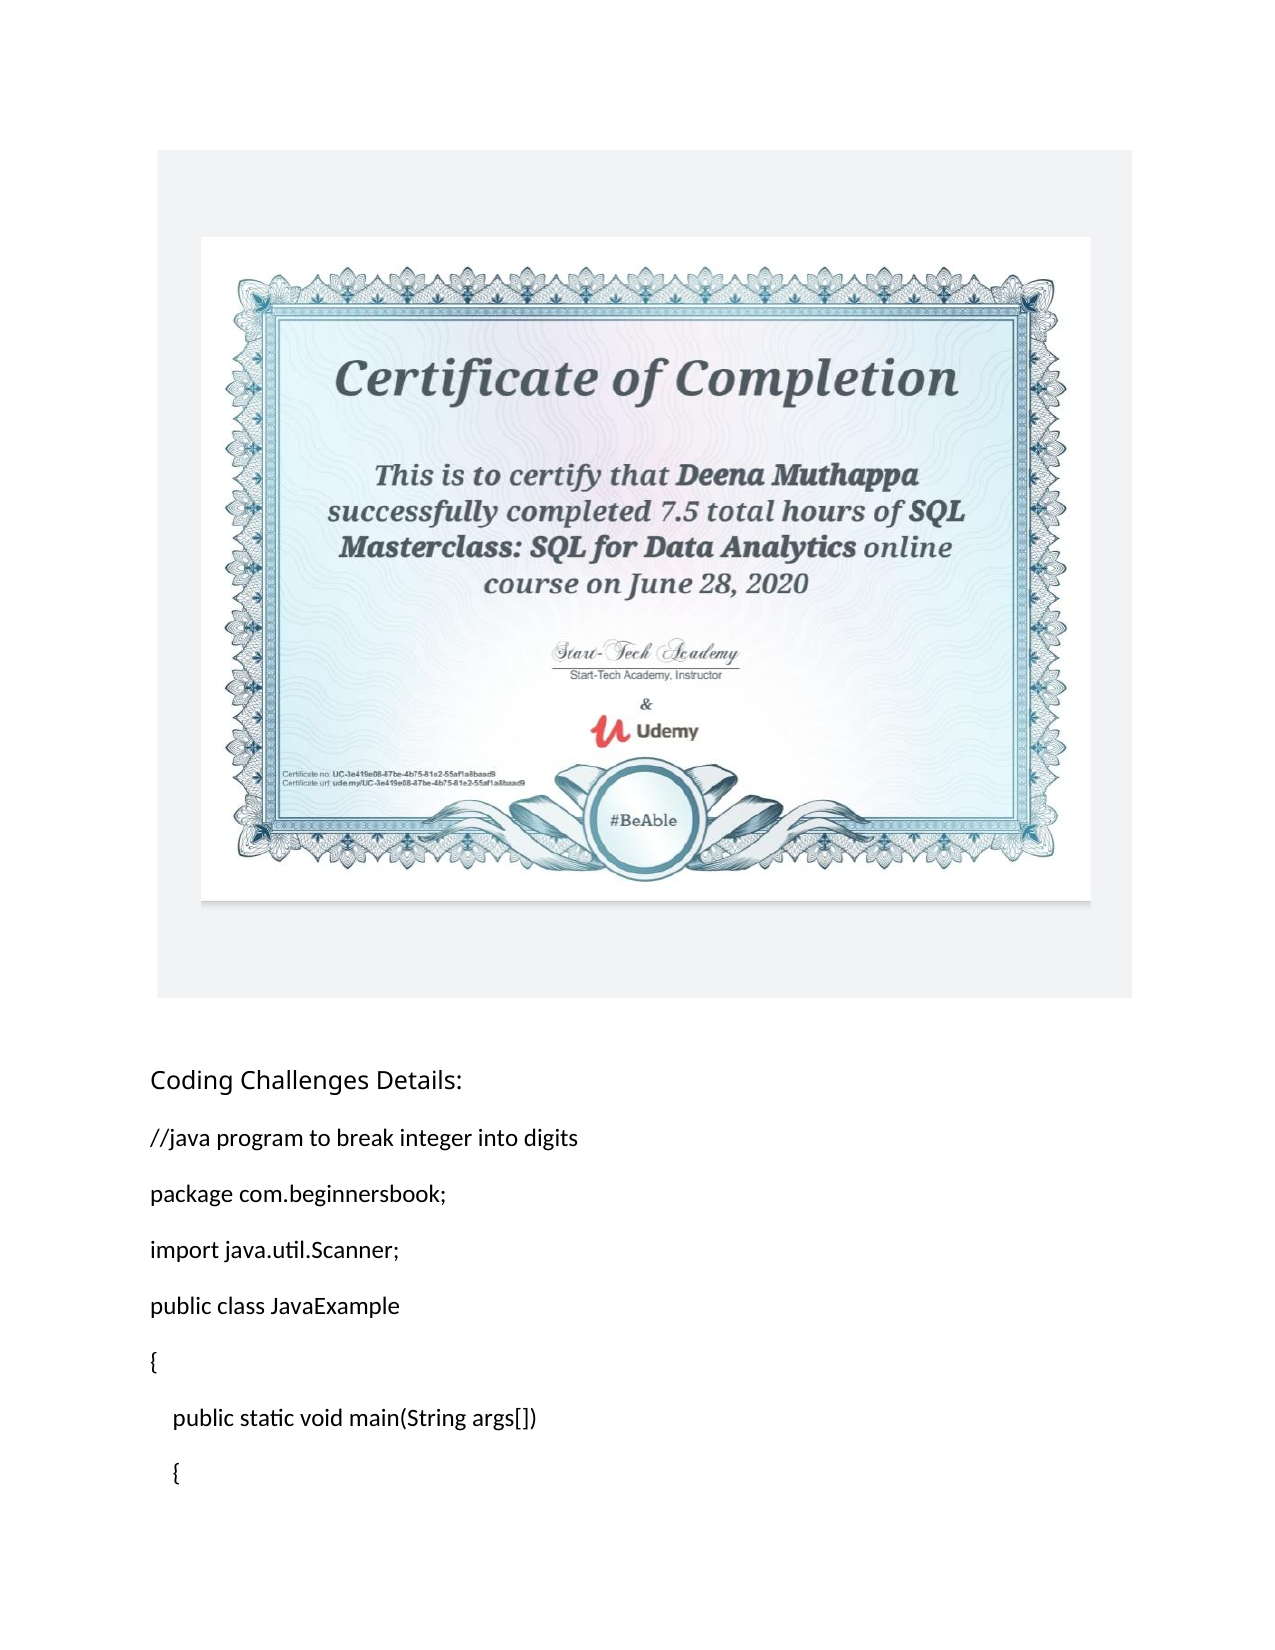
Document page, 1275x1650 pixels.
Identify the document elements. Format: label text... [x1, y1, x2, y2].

text { [150, 1458, 1125, 1488]
text Coding Challenges Details: [150, 1063, 1125, 1097]
text package com.beginnersbook; [150, 1178, 1125, 1209]
text public class JavaExample [150, 1290, 1125, 1321]
text //java program to break integer into digits [150, 1123, 1125, 1153]
picture [157, 150, 1133, 998]
text import java.util.Scanner; [150, 1234, 1125, 1265]
text { [150, 1346, 1125, 1376]
text public static void main(String args[]) [150, 1402, 1125, 1432]
